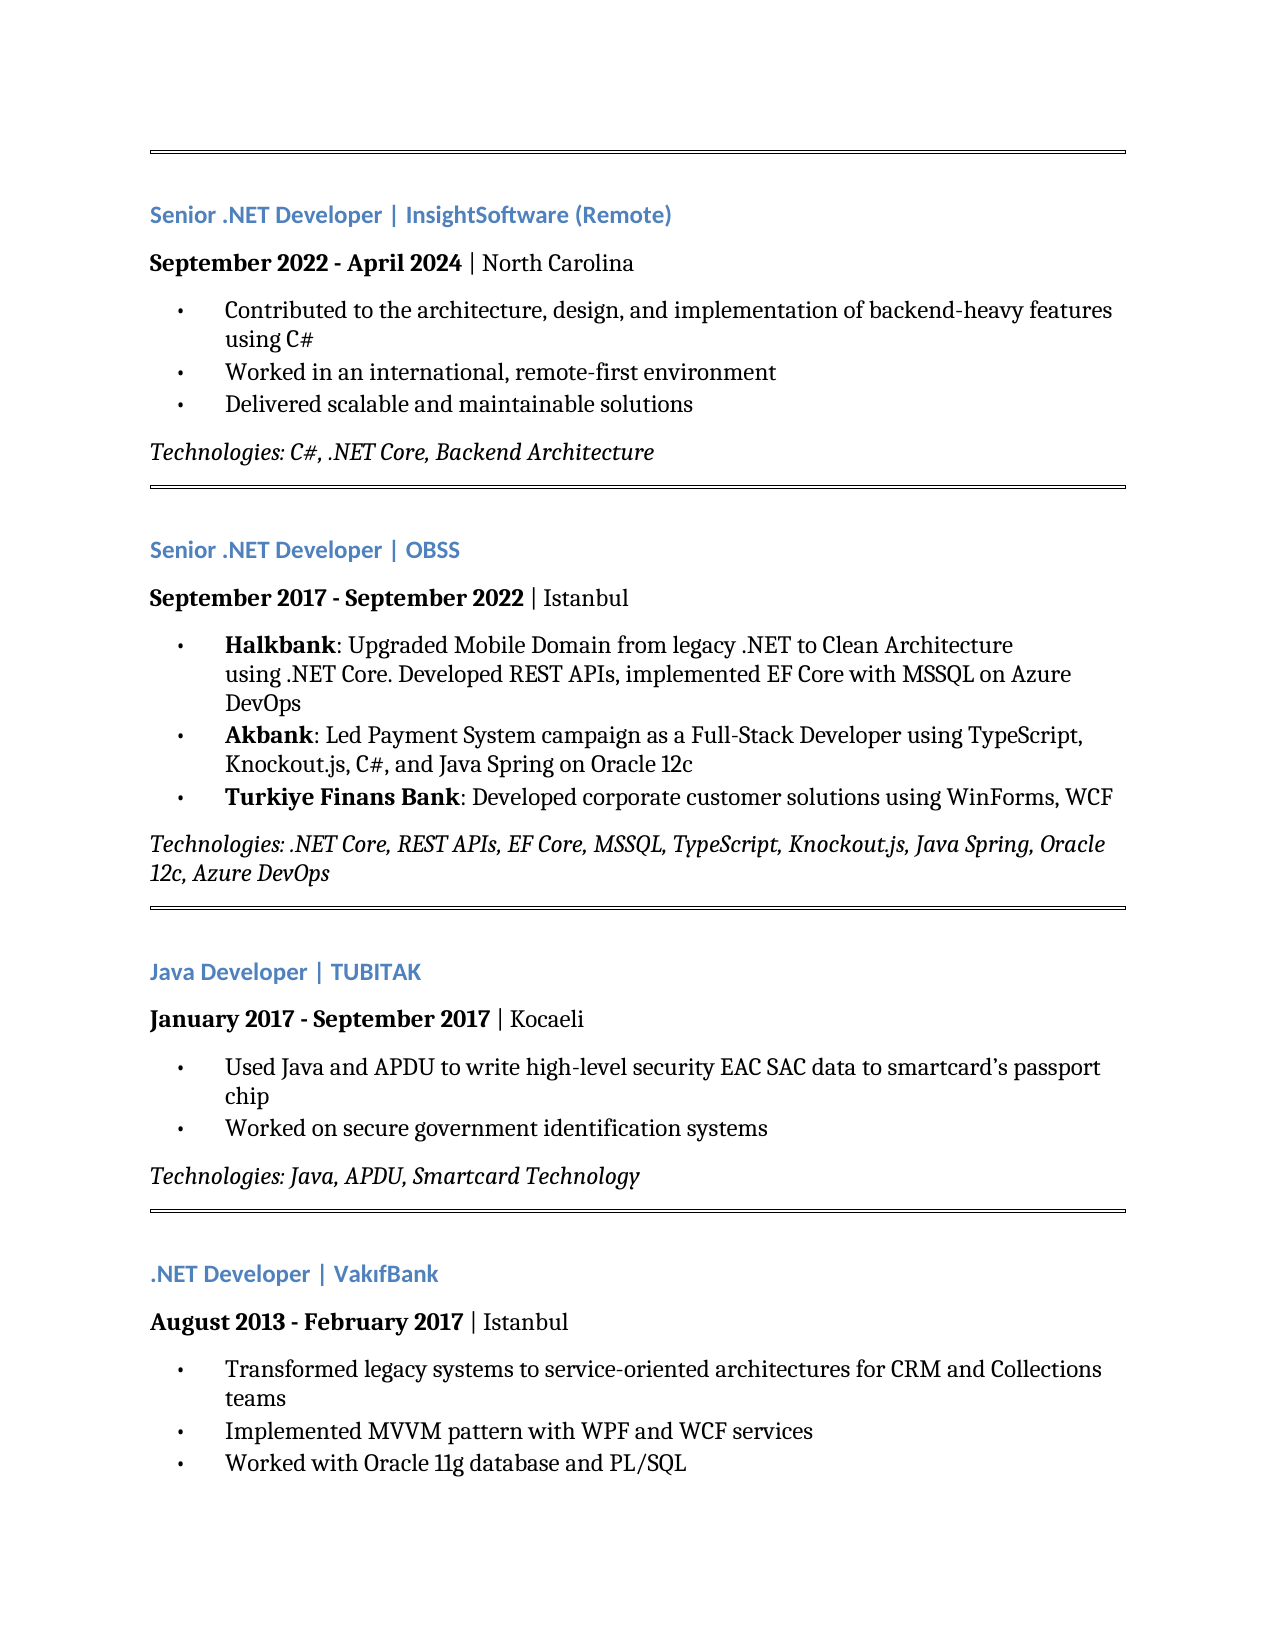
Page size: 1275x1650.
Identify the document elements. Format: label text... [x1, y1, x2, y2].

text Technologies: C#, .NET Core, Backend Architecture [150, 438, 1125, 466]
text September 2022 - April 2024 | North Carolina [150, 249, 1125, 278]
text Technologies: .NET Core, REST APIs, EF Core, MSSQL, TypeScript, Knockout.js, Java Spring, Oracle 12c, Azure DevOps [150, 830, 1125, 888]
text September 2017 - September 2022 | Istanbul [150, 584, 1125, 613]
list Used Java and APDU to write high-level security EAC SAC data to smartcard’s passport chip [175, 1053, 1125, 1110]
subtitle Senior .NET Developer | InsightSoftware (Remote) [150, 199, 1125, 230]
text Technologies: Java, APDU, Smartcard Technology [150, 1162, 1125, 1190]
list Delivered scalable and maintainable solutions [175, 390, 1125, 419]
subtitle Java Developer | TUBITAK [150, 956, 1125, 987]
list Worked on secure government identification systems [175, 1114, 1125, 1143]
subtitle Senior .NET Developer | OBSS [150, 535, 1125, 565]
list Implemented MVVM pattern with WPF and WCF services [175, 1417, 1125, 1445]
list Akbank: Led Payment System campaign as a Full-Stack Developer using TypeScript, Knockout.js, C#, and Java Spring on Oracle 12c [175, 721, 1125, 779]
text January 2017 - September 2017 | Kocaeli [150, 1005, 1125, 1034]
list Worked in an international, remote-first environment [175, 358, 1125, 386]
list Turkiye Finans Bank: Developed corporate customer solutions using WinForms, WCF [175, 783, 1125, 811]
list Worked with Oracle 11g database and PL/SQL [175, 1449, 1125, 1478]
list Transformed legacy systems to service-oriented architectures for CRM and Collections teams [175, 1355, 1125, 1413]
text August 2013 - February 2017 | Istanbul [150, 1308, 1125, 1337]
subtitle .NET Developer | VakıfBank [150, 1259, 1125, 1289]
list Halkbank: Upgraded Mobile Domain from legacy .NET to Clean Architecture using .NET Core. Developed REST APIs, implemented EF Core with MSSQL on Azure DevOps [175, 631, 1125, 718]
list Contributed to the architecture, design, and implementation of backend-heavy features using C# [175, 296, 1125, 354]
